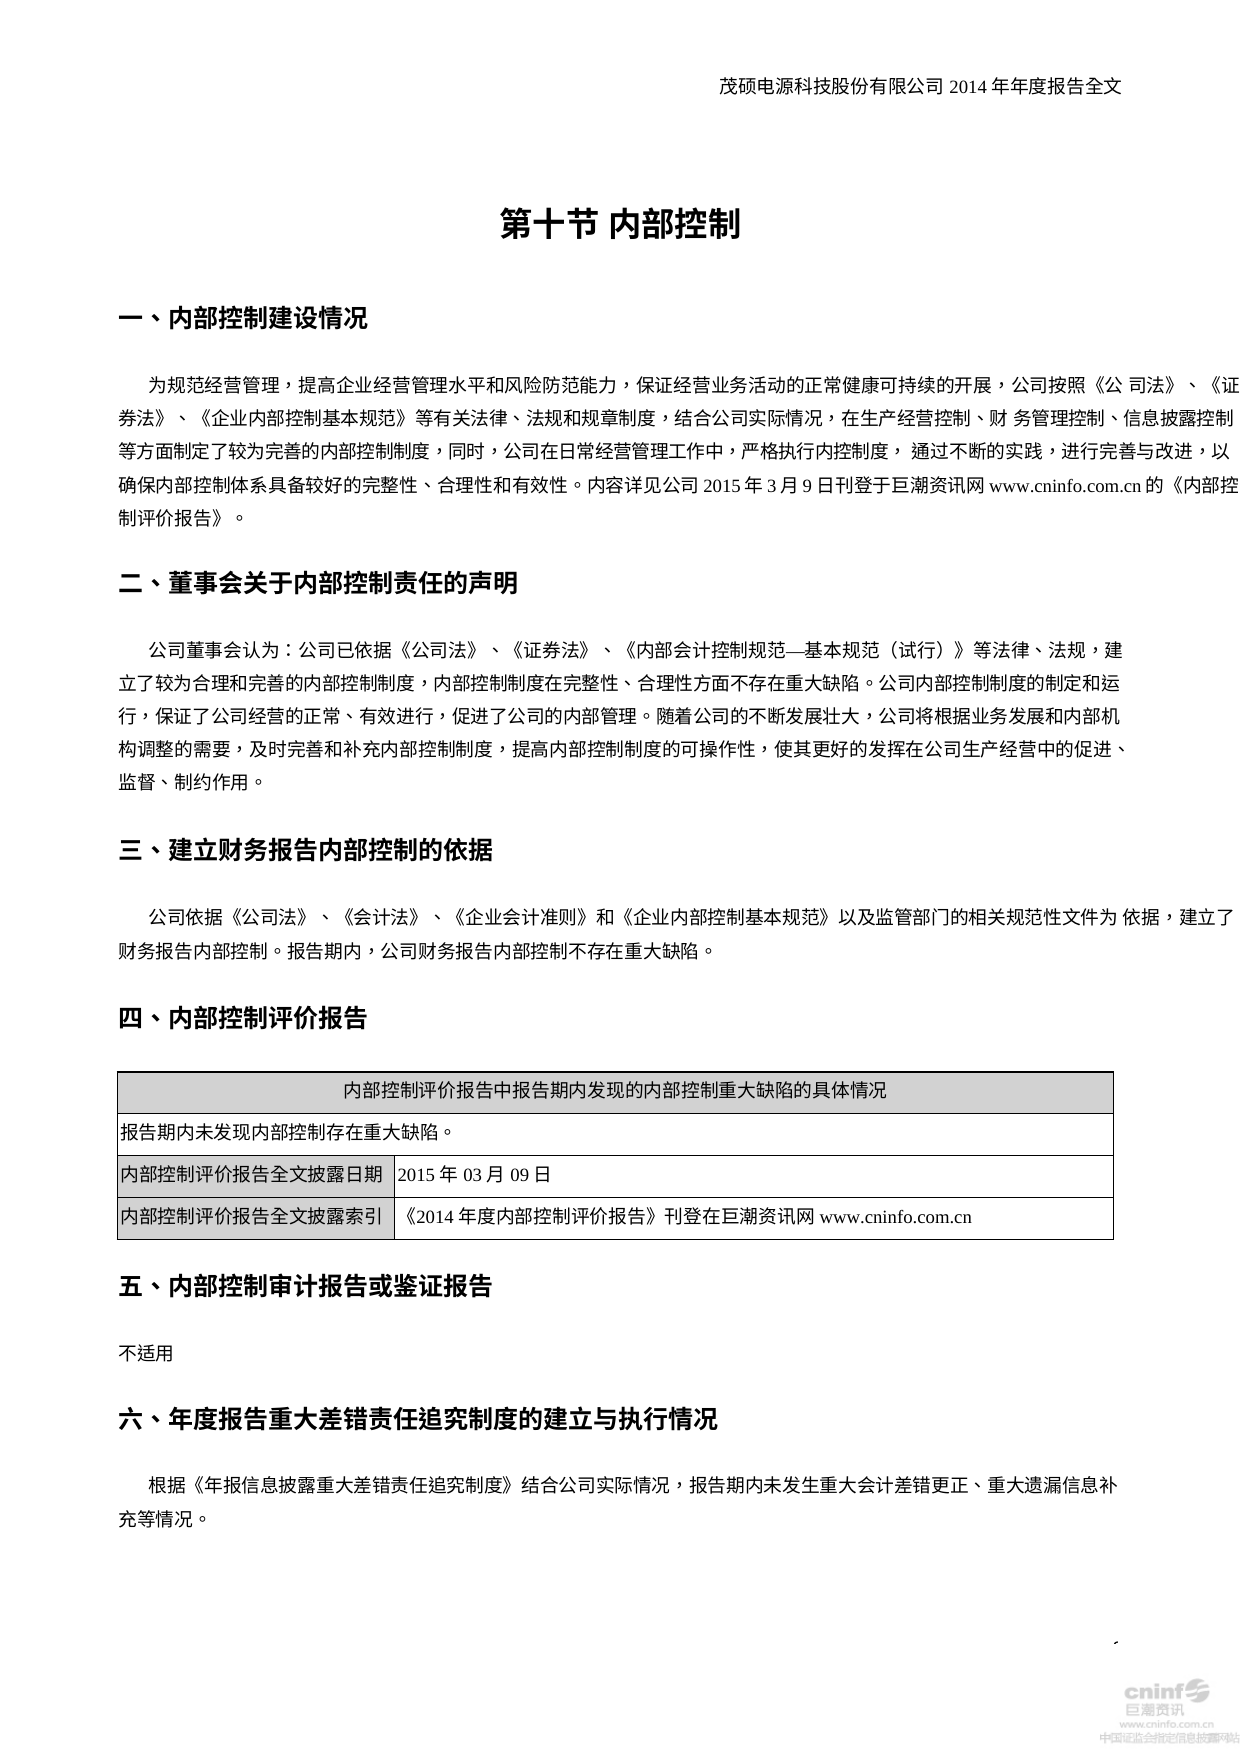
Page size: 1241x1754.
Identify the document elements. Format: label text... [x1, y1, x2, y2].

subtitle 第十节 内部控制 [146, 200, 1094, 246]
subtitle 五、内部控制审计报告或鉴证报告 [118, 1268, 1240, 1302]
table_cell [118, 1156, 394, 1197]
text 公司依据《公司法》、《会计法》、《企业会计准则》和《企业内部控制基本规范》以及监管部门的相关规范性文件为 依据，建立了财务报告内部控制。报告期内，公司财务报告内部控制不存在重大缺陷。 [118, 904, 1240, 963]
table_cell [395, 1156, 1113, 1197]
subtitle 三、建立财务报告内部控制的依据 [118, 832, 1240, 866]
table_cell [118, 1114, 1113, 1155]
text 不适用 [118, 1340, 1240, 1366]
subtitle 二、董事会关于内部控制责任的声明 [118, 565, 1240, 599]
text 为规范经营管理，提高企业经营管理水平和风险防范能力，保证经营业务活动的正常健康可持续的开展，公司按照《公 司法》、《证券法》、《企业内部控制基本规范》等有关法律、法规和规章制度，结合公司实际情况，在生产经营控制、财 务管理控制、信息披露控制等方面制定了较为完善的内部控制制度，同时，公司在日常经营管理工作中，严格执行内控制度， 通过不断的实践，进行完善与改进，以确保内部控制体系具备较好的完整性、合理性和有效性。内容详见公司2015年3月9 日刊登于巨潮资讯网www.cninfo.com.cn的《内部控制评价报告》。 [118, 372, 1240, 531]
text 根据《年报信息披露重大差错责任追究制度》结合公司实际情况，报告期内未发生重大会计差错更正、重大遗漏信息补 充等情况。 [118, 1473, 1124, 1532]
subtitle 一、内部控制建设情况 [118, 301, 1240, 335]
subtitle 六、年度报告重大差错责任追究制度的建立与执行情况 [118, 1401, 1240, 1435]
picture [1099, 1673, 1241, 1754]
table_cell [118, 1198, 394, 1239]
subtitle 四、内部控制评价报告 [118, 1001, 1240, 1035]
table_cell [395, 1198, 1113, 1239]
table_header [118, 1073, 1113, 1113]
text 公司董事会认为：公司已依据《公司法》、《证券法》、《内部会计控制规范—基本规范（试行）》等法律、法规，建 立了较为合理和完善的内部控制制度，内部控制制度在完整性、合理性方面不存在重大缺陷。公司内部控制制度的制定和运 行，保证了公司经营的正常、有效进行，促进了公司的内部管理。随着公司的不断发展壮大，公司将根据业务发展和内部机 构调整的需要，及时完善和补充内部控制制度，提高内部控制制度的可操作性，使其更好的发挥在公司生产经营中的促进、 监督、制约作用。 [118, 637, 1133, 795]
